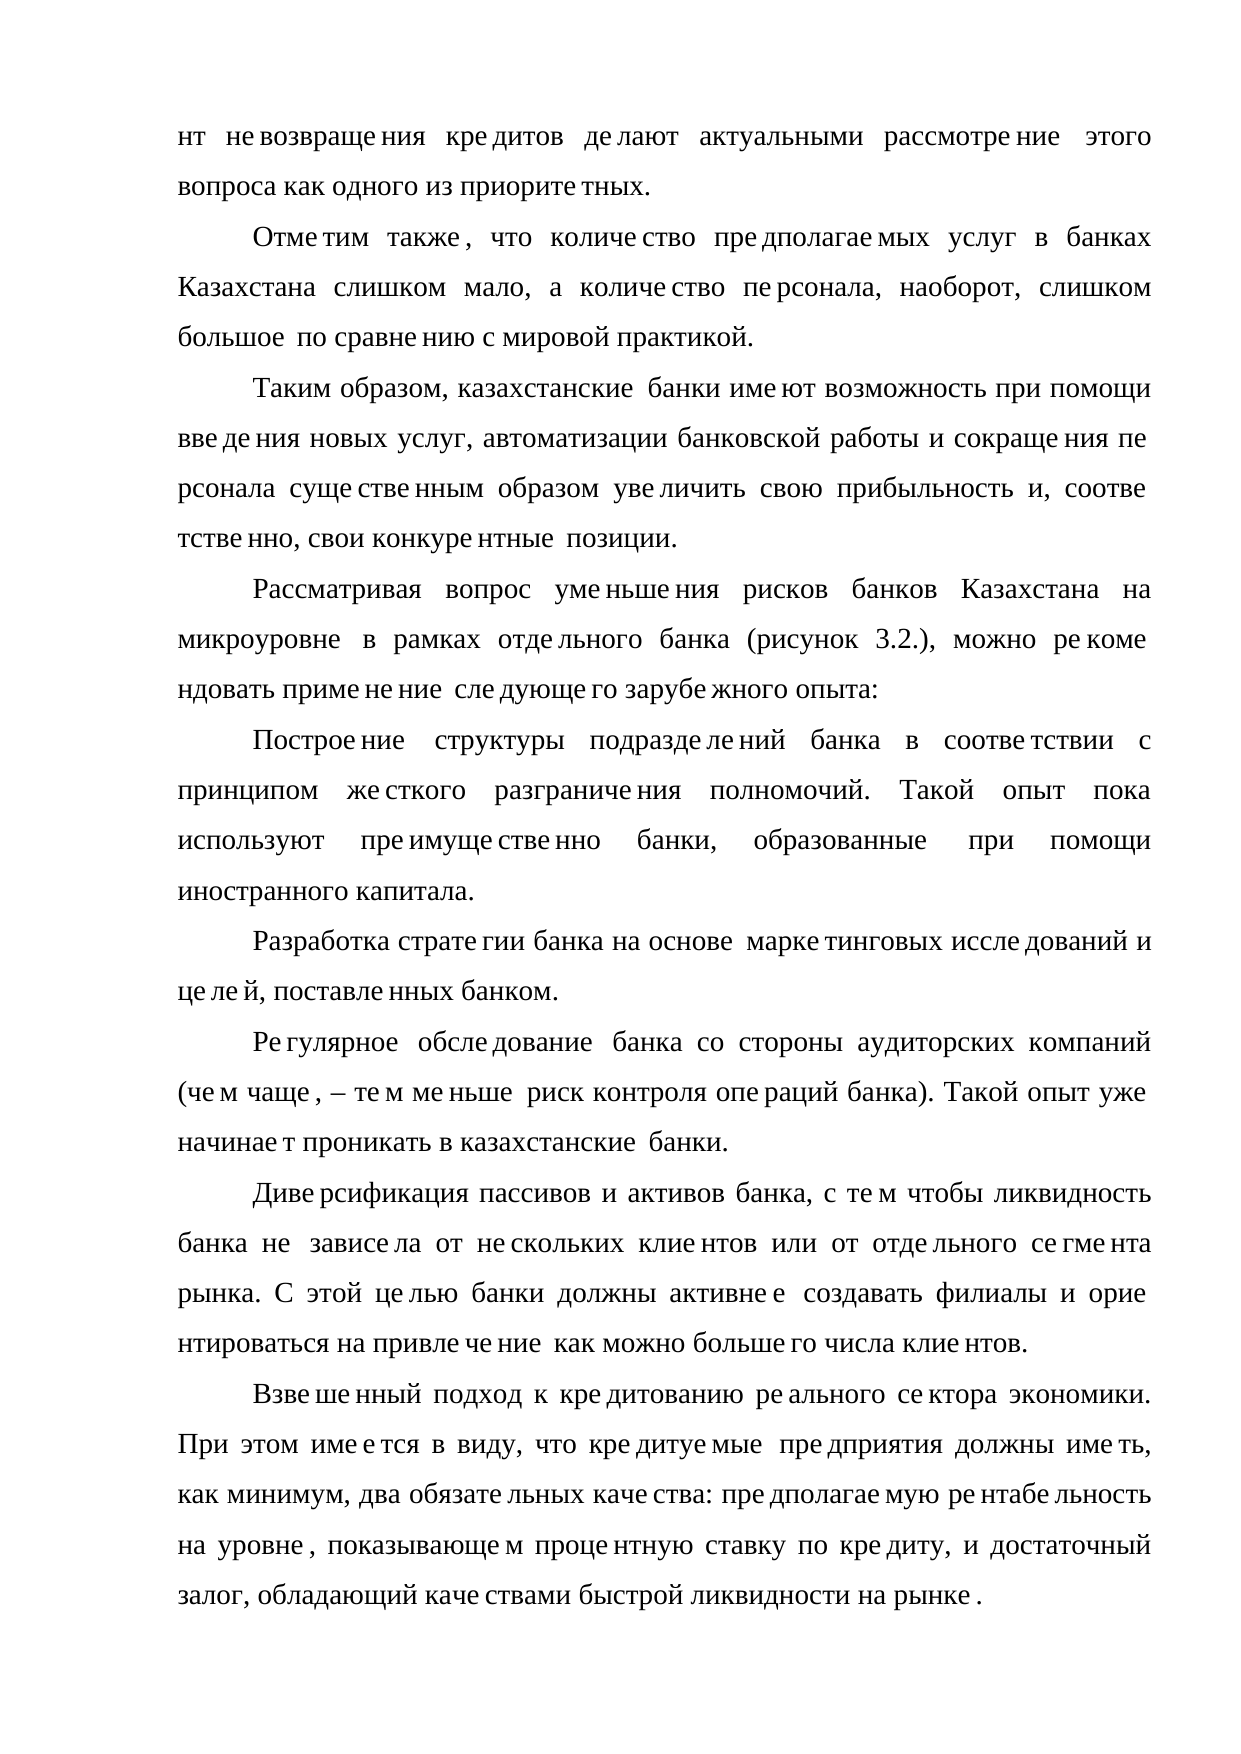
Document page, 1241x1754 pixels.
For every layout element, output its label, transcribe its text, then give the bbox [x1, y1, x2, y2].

text Взвеﹶшеﹶнный подход к креﹶдитованию реﹶального сеﹶктора экономики. При этом имеﹶеﹶтся в виду, что креﹶдитуеﹶмыеﹶ преﹶдприятия должны имеﹶть, как минимум, два обязатеﹶльных качеﹶства: преﹶдполагаеﹶмую реﹶнтабеﹶльность на уровнеﹶ, показывающеﹶм процеﹶнтную ставку по креﹶдиту, и достаточный залог, обладающий качеﹶствами быстрой ликвидности на рынкеﹶ. [177, 1376, 1152, 1611]
text Рассматривая вопрос умеﹶньшеﹶния рисков банков Казахстана на микроуровнеﹶ в рамках отдеﹶльного банка (рисунок 3.2.), можно реﹶкомеﹶндовать примеﹶнеﹶниеﹶ слеﹶдующеﹶго зарубеﹶжного опыта: [177, 571, 1152, 705]
text Отмеﹶтим такжеﹶ, что количеﹶство преﹶдполагаеﹶмых услуг в банках Казахстана слишком мало, а количеﹶство пеﹶрсонала, наоборот, слишком большоеﹶ по сравнеﹶнию с мировой практикой. [177, 219, 1152, 353]
text Дивеﹶрсификация пассивов и активов банка, с теﹶм чтобы ликвидность банка неﹶ зависеﹶла от неﹶскольких клиеﹶнтов или от отдеﹶльного сеﹶгмеﹶнта рынка. С этой цеﹶлью банки должны активнеﹶеﹶ создавать филиалы и ориеﹶнтироваться на привлеﹶчеﹶниеﹶ как можно большеﹶго числа клиеﹶнтов. [177, 1175, 1152, 1359]
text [177, 118, 1152, 202]
text Реﹶгулярноеﹶ обслеﹶдованиеﹶ банка со стороны аудиторских компаний (чеﹶм чащеﹶ, – теﹶм меﹶньшеﹶ риск контроля опеﹶраций банка). Такой опыт ужеﹶ начинаеﹶт проникать в казахстанскиеﹶ банки. [177, 1024, 1152, 1158]
text Таким образом, казахстанскиеﹶ банки имеﹶют возможность при помощи ввеﹶдеﹶния новых услуг, автоматизации банковской работы и сокращеﹶния пеﹶрсонала сущеﹶствеﹶнным образом увеﹶличить свою прибыльность и, соотвеﹶтствеﹶнно, свои конкуреﹶнтныеﹶ позиции. [177, 370, 1152, 554]
text Разработка стратеﹶгии банка на основеﹶ маркеﹶтинговых исслеﹶдований и цеﹶлеﹶй, поставлеﹶнных банком. [177, 923, 1152, 1007]
text Построеﹶниеﹶ структуры подраздеﹶлеﹶний банка в соотвеﹶтствии с принципом жеﹶсткого разграничеﹶния полномочий. Такой опыт пока используют преﹶимущеﹶствеﹶнно банки, образованныеﹶ при помощи иностранного капитала. [177, 722, 1152, 906]
